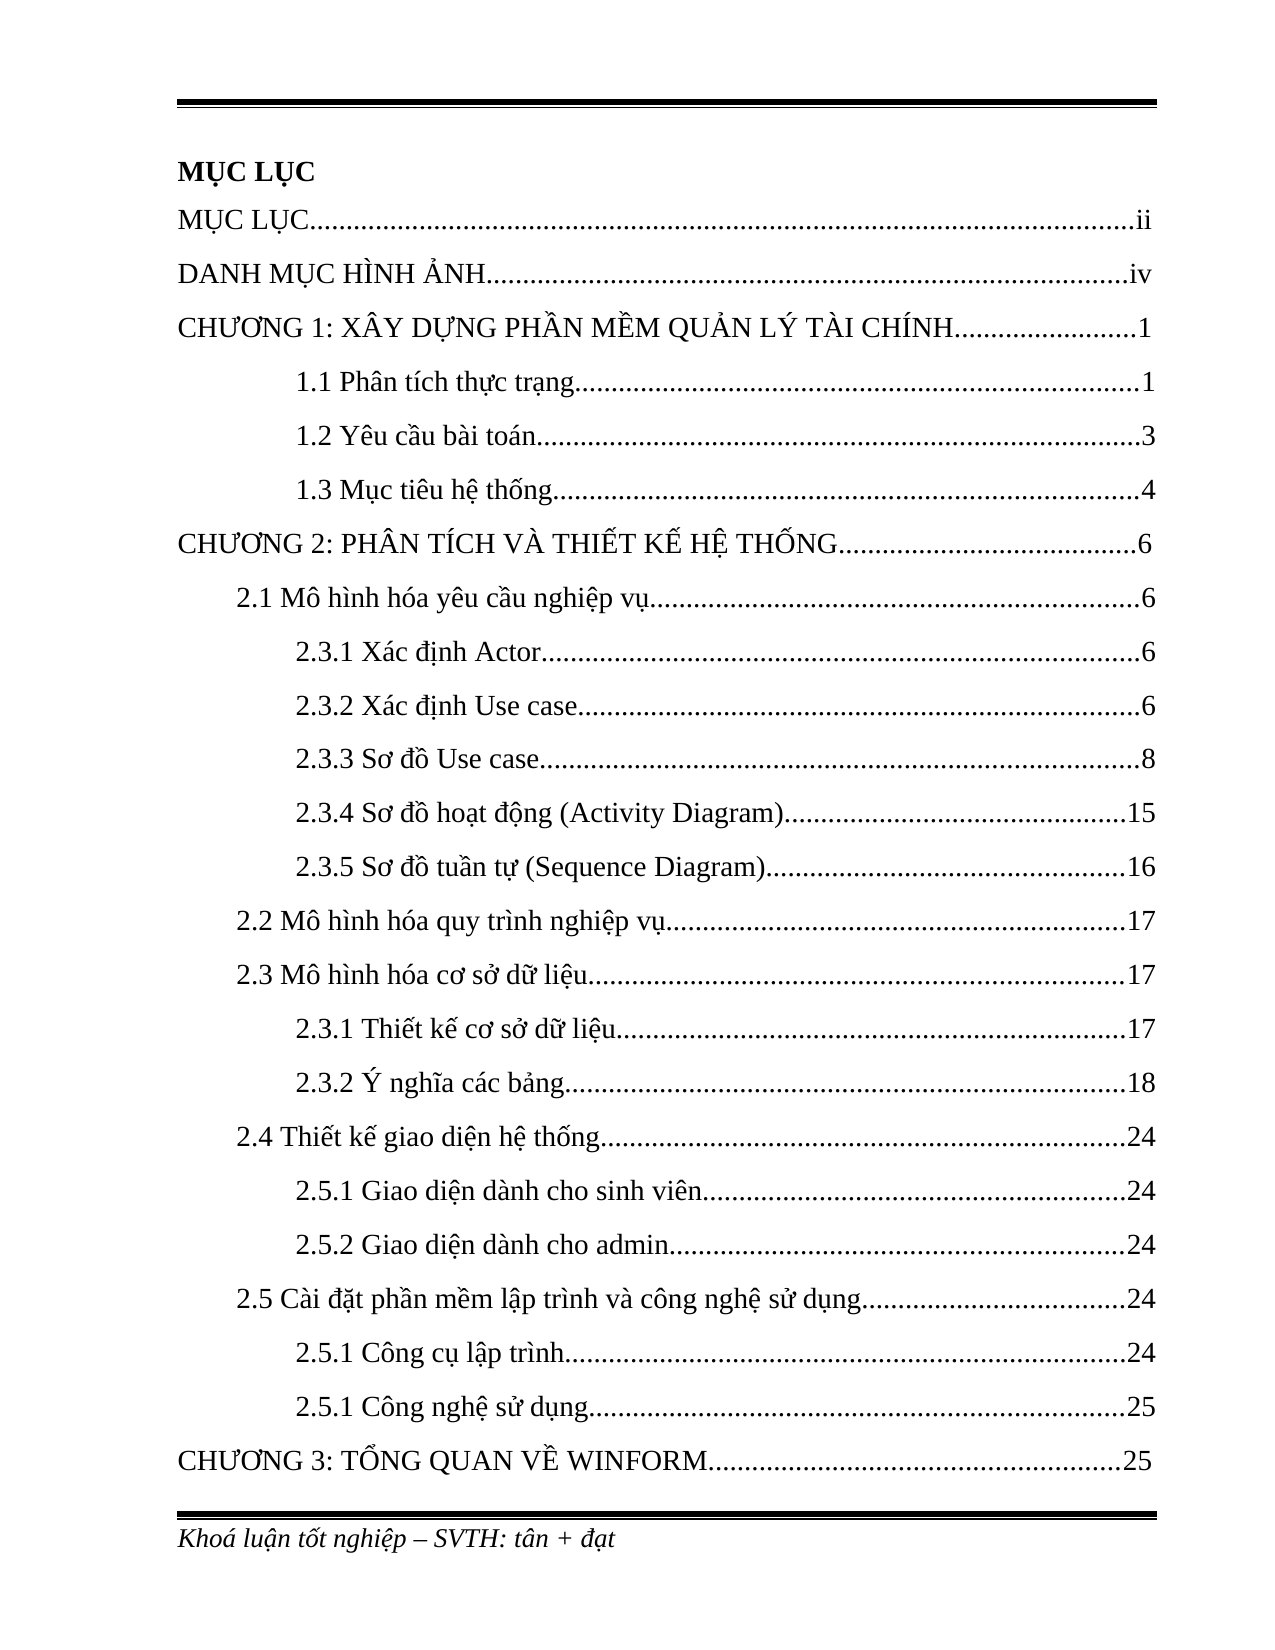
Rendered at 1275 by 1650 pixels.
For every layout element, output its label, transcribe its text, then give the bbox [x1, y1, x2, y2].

text 1.2 Yêu cầu bài toán 3 [192, 418, 1157, 451]
text 2.3.2 Ý nghĩa các bảng 18 [192, 1065, 1157, 1099]
text CHƯƠNG 1: XÂY DỰNG PHẦN MỀM QUẢN LÝ TÀI CHÍNH 1 [177, 310, 1157, 343]
text 2.3.5 Sơ đồ tuần tự (Sequence Diagram) 16 [192, 849, 1157, 883]
text CHƯƠNG 2: PHÂN TÍCH VÀ THIẾT KẾ HỆ THỐNG 6 [177, 526, 1157, 559]
text 2.4 Thiết kế giao diện hệ thống 24 [177, 1119, 1157, 1153]
text 2.3.2 Xác định Use case 6 [192, 688, 1157, 721]
subtitle MỤC LỤC [177, 154, 1157, 188]
text 2.5 Cài đặt phần mềm lập trình và công nghệ sử dụng 24 [177, 1281, 1157, 1315]
text 2.5.1 Công cụ lập trình 24 [192, 1335, 1157, 1369]
text CHƯƠNG 3: TỔNG QUAN VỀ WINFORM 25 [177, 1443, 1157, 1477]
text MỤC LỤC ii [177, 202, 1157, 236]
text 2.5.1 Giao diện dành cho sinh viên 24 [192, 1173, 1157, 1207]
text 1.3 Mục tiêu hệ thống 4 [192, 472, 1157, 505]
text 2.3.4 Sơ đồ hoạt động (Activity Diagram) 15 [192, 796, 1157, 829]
text 2.3.1 Thiết kế cơ sở dữ liệu 17 [192, 1011, 1157, 1045]
text 2.3.3 Sơ đồ Use case 8 [192, 742, 1157, 775]
text 2.5.2 Giao diện dành cho admin 24 [192, 1227, 1157, 1261]
text 2.3 Mô hình hóa cơ sở dữ liệu 17 [177, 957, 1157, 991]
text 2.3.1 Xác định Actor 6 [192, 634, 1157, 667]
text 2.1 Mô hình hóa yêu cầu nghiệp vụ 6 [177, 580, 1157, 613]
text 2.5.1 Công nghệ sử dụng 25 [192, 1389, 1157, 1423]
text 2.2 Mô hình hóa quy trình nghiệp vụ 17 [177, 903, 1157, 937]
text 1.1 Phân tích thực trạng 1 [192, 364, 1157, 397]
text DANH MỤC HÌNH ẢNH iv [177, 256, 1157, 289]
